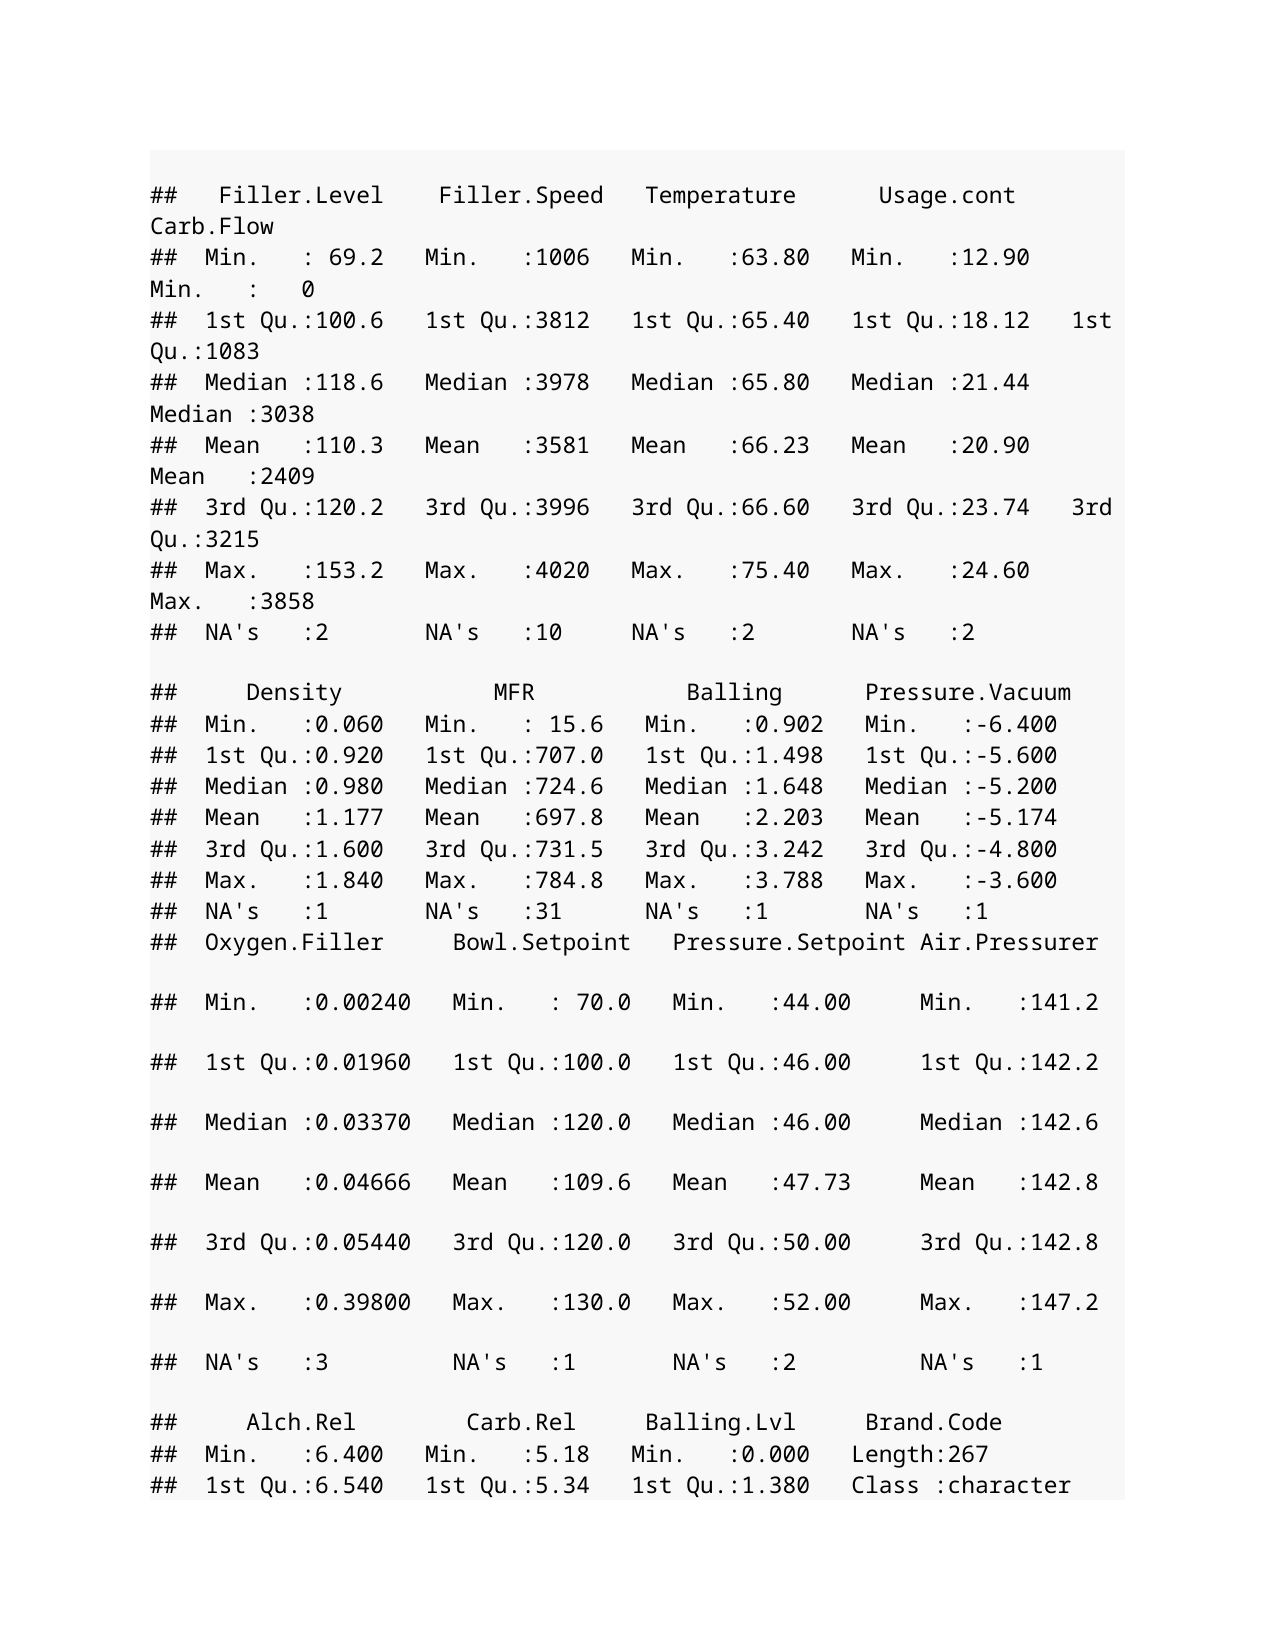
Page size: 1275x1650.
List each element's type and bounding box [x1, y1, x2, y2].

text [150, 150, 1125, 1500]
